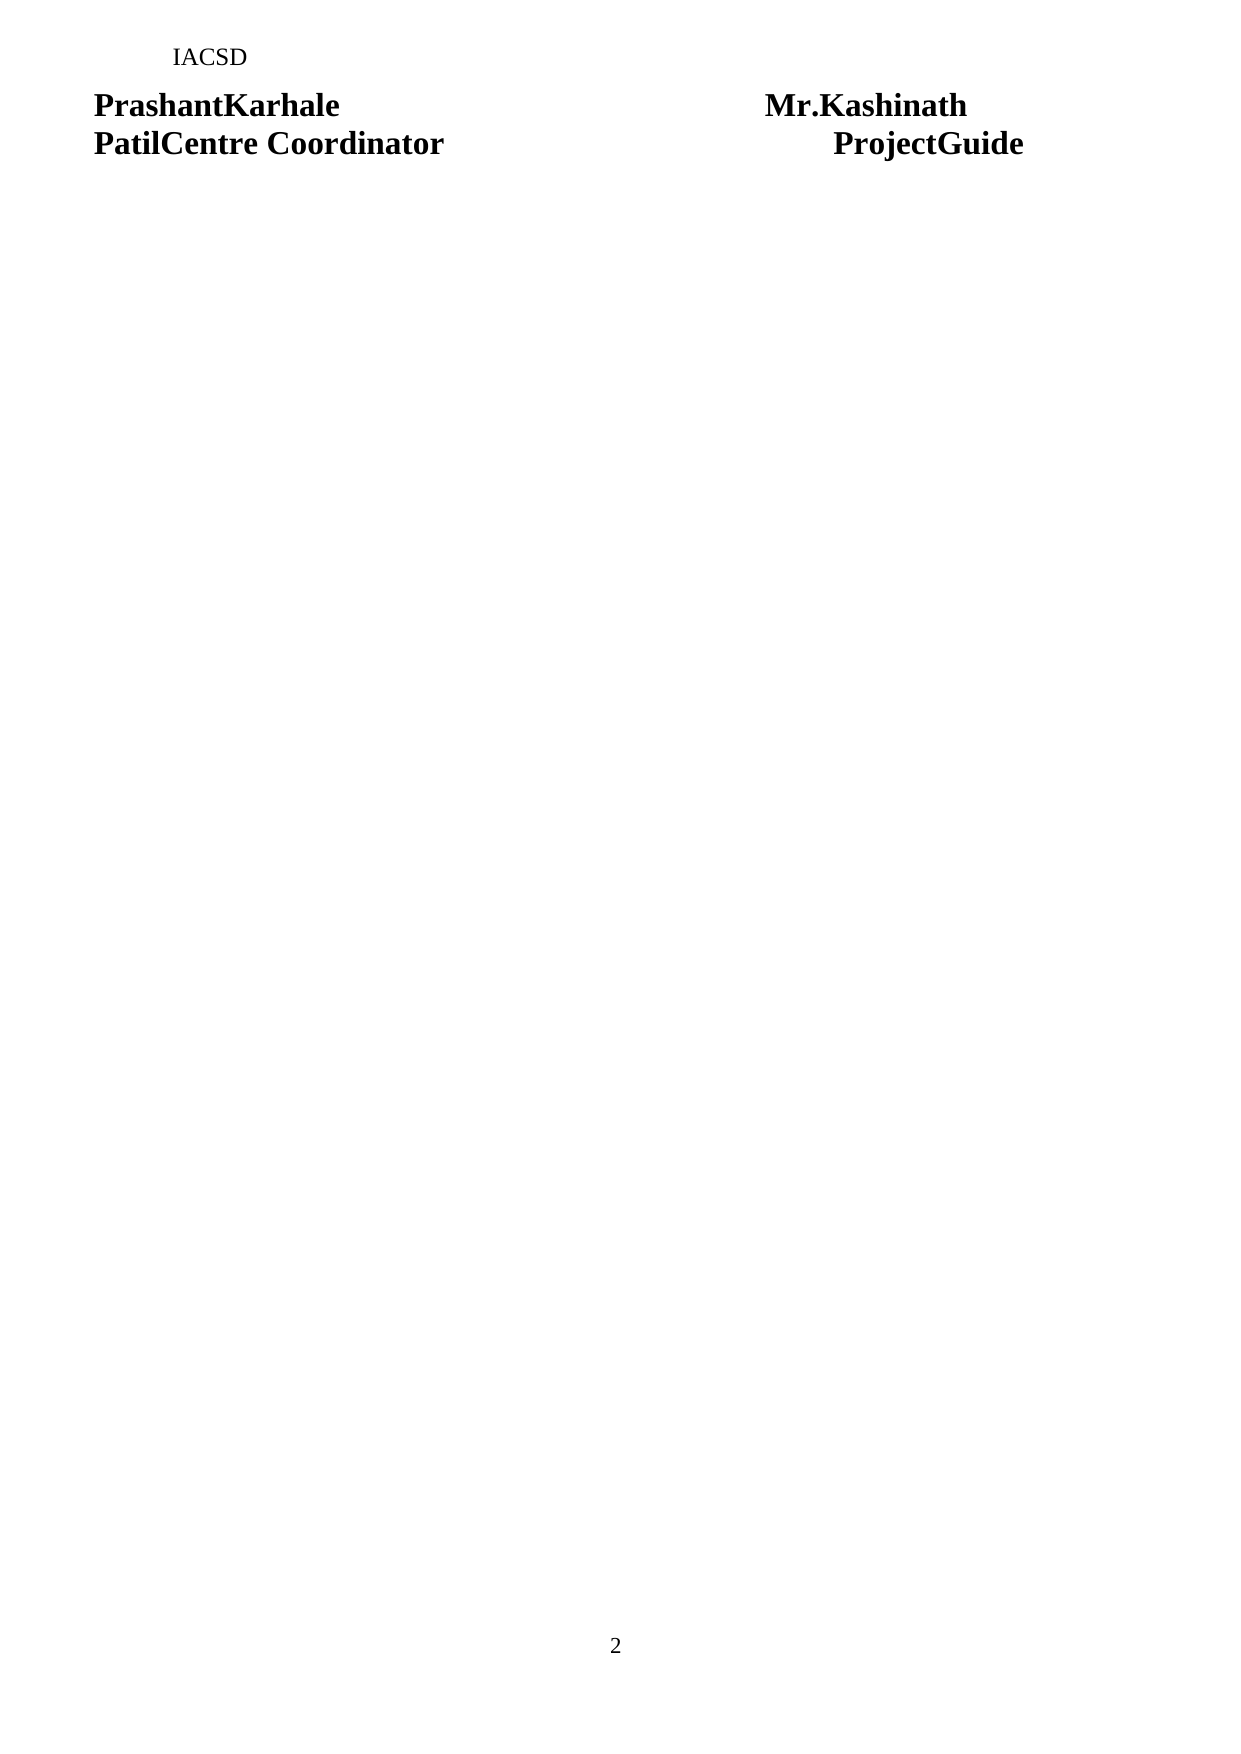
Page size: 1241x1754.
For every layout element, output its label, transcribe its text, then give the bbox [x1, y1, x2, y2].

text PrashantKarhale Mr.Kashinath PatilCentre Coordinator ProjectGuide [93, 85, 1088, 162]
